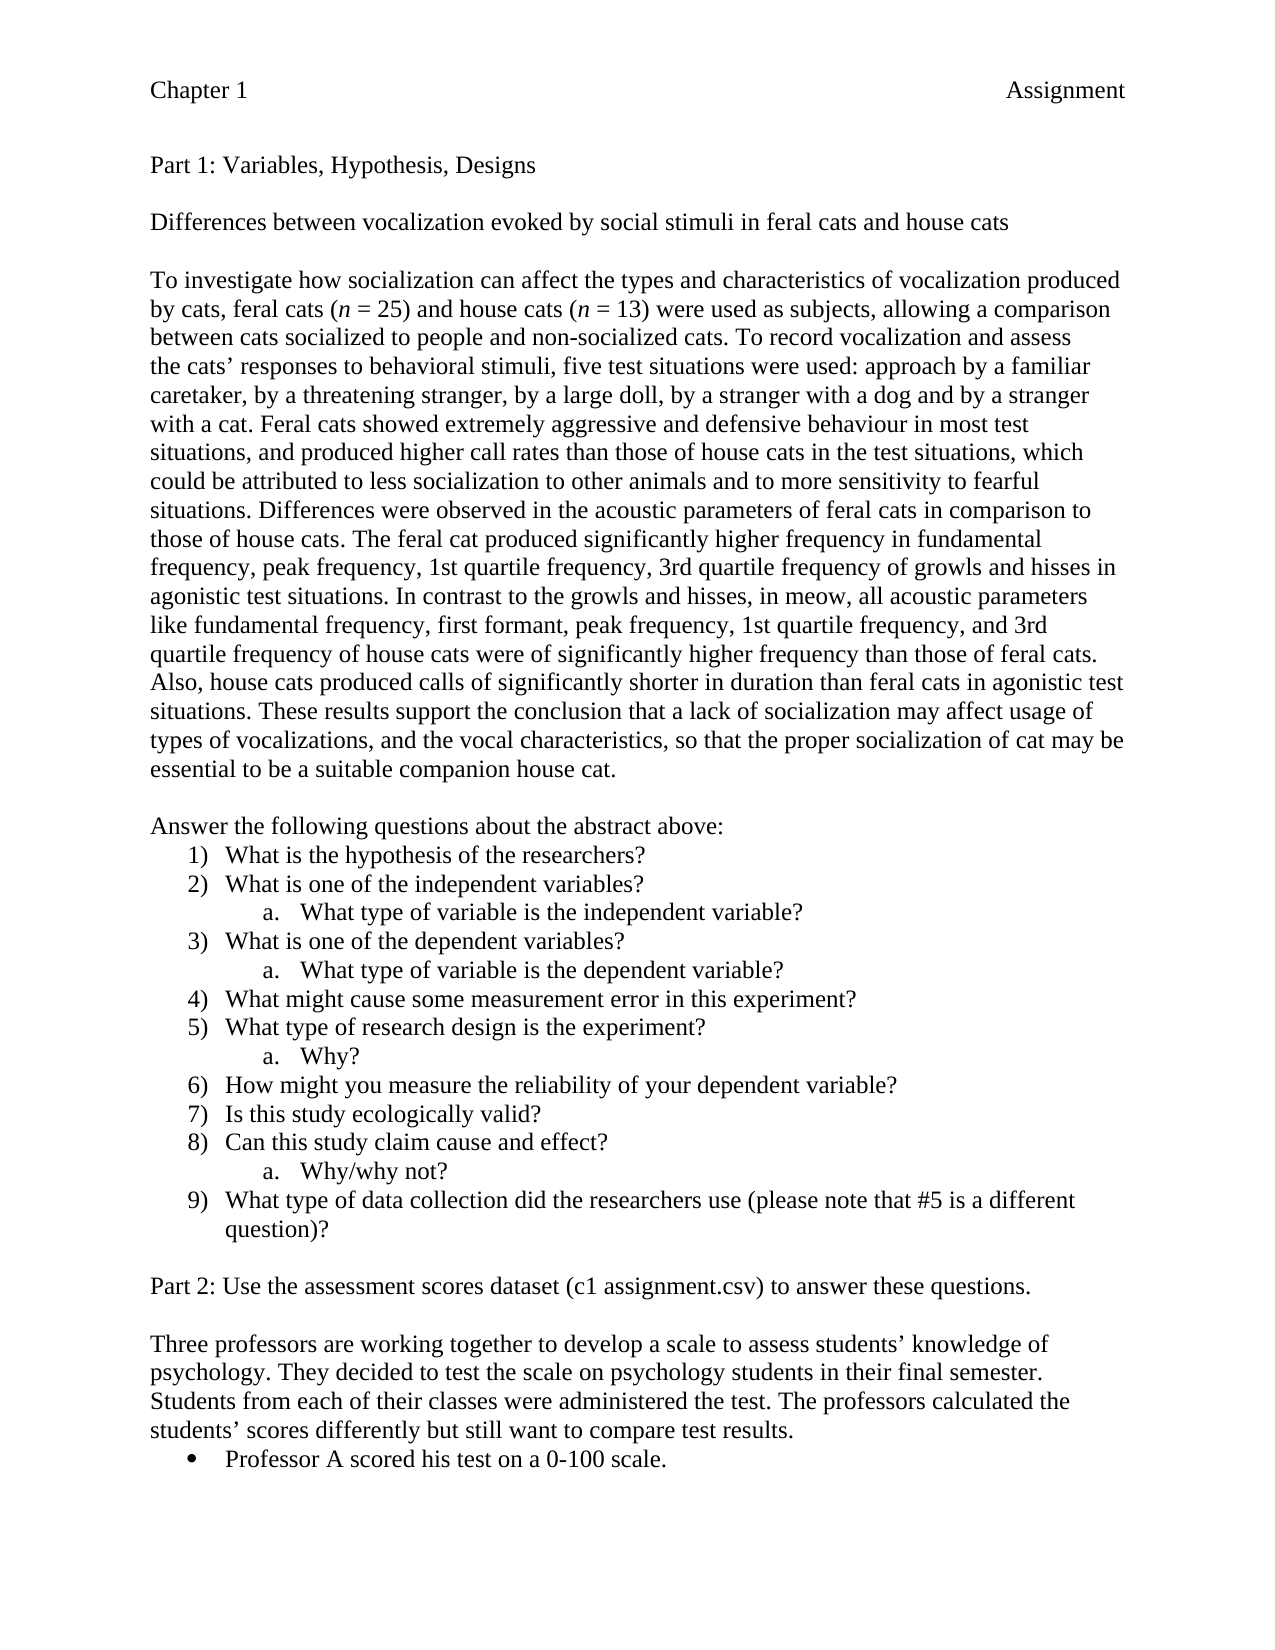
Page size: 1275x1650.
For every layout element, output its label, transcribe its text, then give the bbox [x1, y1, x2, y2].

list What type of variable is the dependent variable? [262, 955, 1125, 984]
text Part 1: Variables, Hypothesis, Designs [150, 150, 1125, 179]
text Part 2: Use the assessment scores dataset (c1 assignment.csv) to answer these questions. [150, 1271, 1125, 1300]
list Why/why not? [262, 1156, 1125, 1185]
list What type of data collection did the researchers use (please note that #5 is a different question)? [187, 1185, 1125, 1242]
list Professor A scored his test on a 0-100 scale. [187, 1444, 1125, 1472]
text Answer the following questions about the abstract above: [150, 811, 1125, 840]
text Differences between vocalization evoked by social stimuli in feral cats and house cats [150, 207, 1125, 236]
list How might you measure the reliability of your dependent variable? [187, 1070, 1125, 1099]
list What is one of the independent variables? [187, 869, 1125, 897]
list What type of variable is the independent variable? [262, 897, 1125, 926]
list What is one of the dependent variables? [187, 926, 1125, 955]
list What might cause some measurement error in this experiment? [187, 984, 1125, 1012]
text Three professors are working together to develop a scale to assess students’ knowledge of psychology. They decided to test the scale on psychology students in their final semester. Students from each of their classes were administered the test. The professors calculated the students’ scores differently but still want to compare test results. [150, 1329, 1125, 1444]
list What type of research design is the experiment? [187, 1012, 1125, 1041]
text To investigate how socialization can affect the types and characteristics of vocalization produced by cats, feral cats (n = 25) and house cats (n = 13) were used as subjects, allowing a comparison between cats socialized to people and non-socialized cats. To record vocalization and assess the cats’ responses to behavioral stimuli, five test situations were used: approach by a familiar caretaker, by a threatening stranger, by a large doll, by a stranger with a dog and by a stranger with a cat. Feral cats showed extremely aggressive and defensive behaviour in most test situations, and produced higher call rates than those of house cats in the test situations, which could be attributed to less socialization to other animals and to more sensitivity to fearful situations. Differences were observed in the acoustic parameters of feral cats in comparison to those of house cats. The feral cat produced significantly higher frequency in fundamental frequency, peak frequency, 1st quartile frequency, 3rd quartile frequency of growls and hisses in agonistic test situations. In contrast to the growls and hisses, in meow, all acoustic parameters like fundamental frequency, first formant, peak frequency, 1st quartile frequency, and 3rd quartile frequency of house cats were of significantly higher frequency than those of feral cats. Also, house cats produced calls of significantly shorter in duration than feral cats in agonistic test situations. These results support the conclusion that a lack of socialization may affect usage of types of vocalizations, and the vocal characteristics, so that the proper socialization of cat may be essential to be a suitable companion house cat. [150, 265, 1125, 782]
list Is this study ecologically valid? [187, 1099, 1125, 1127]
list What is the hypothesis of the researchers? [187, 840, 1125, 869]
list Why? [262, 1041, 1125, 1070]
list Can this study claim cause and effect? [187, 1127, 1125, 1156]
